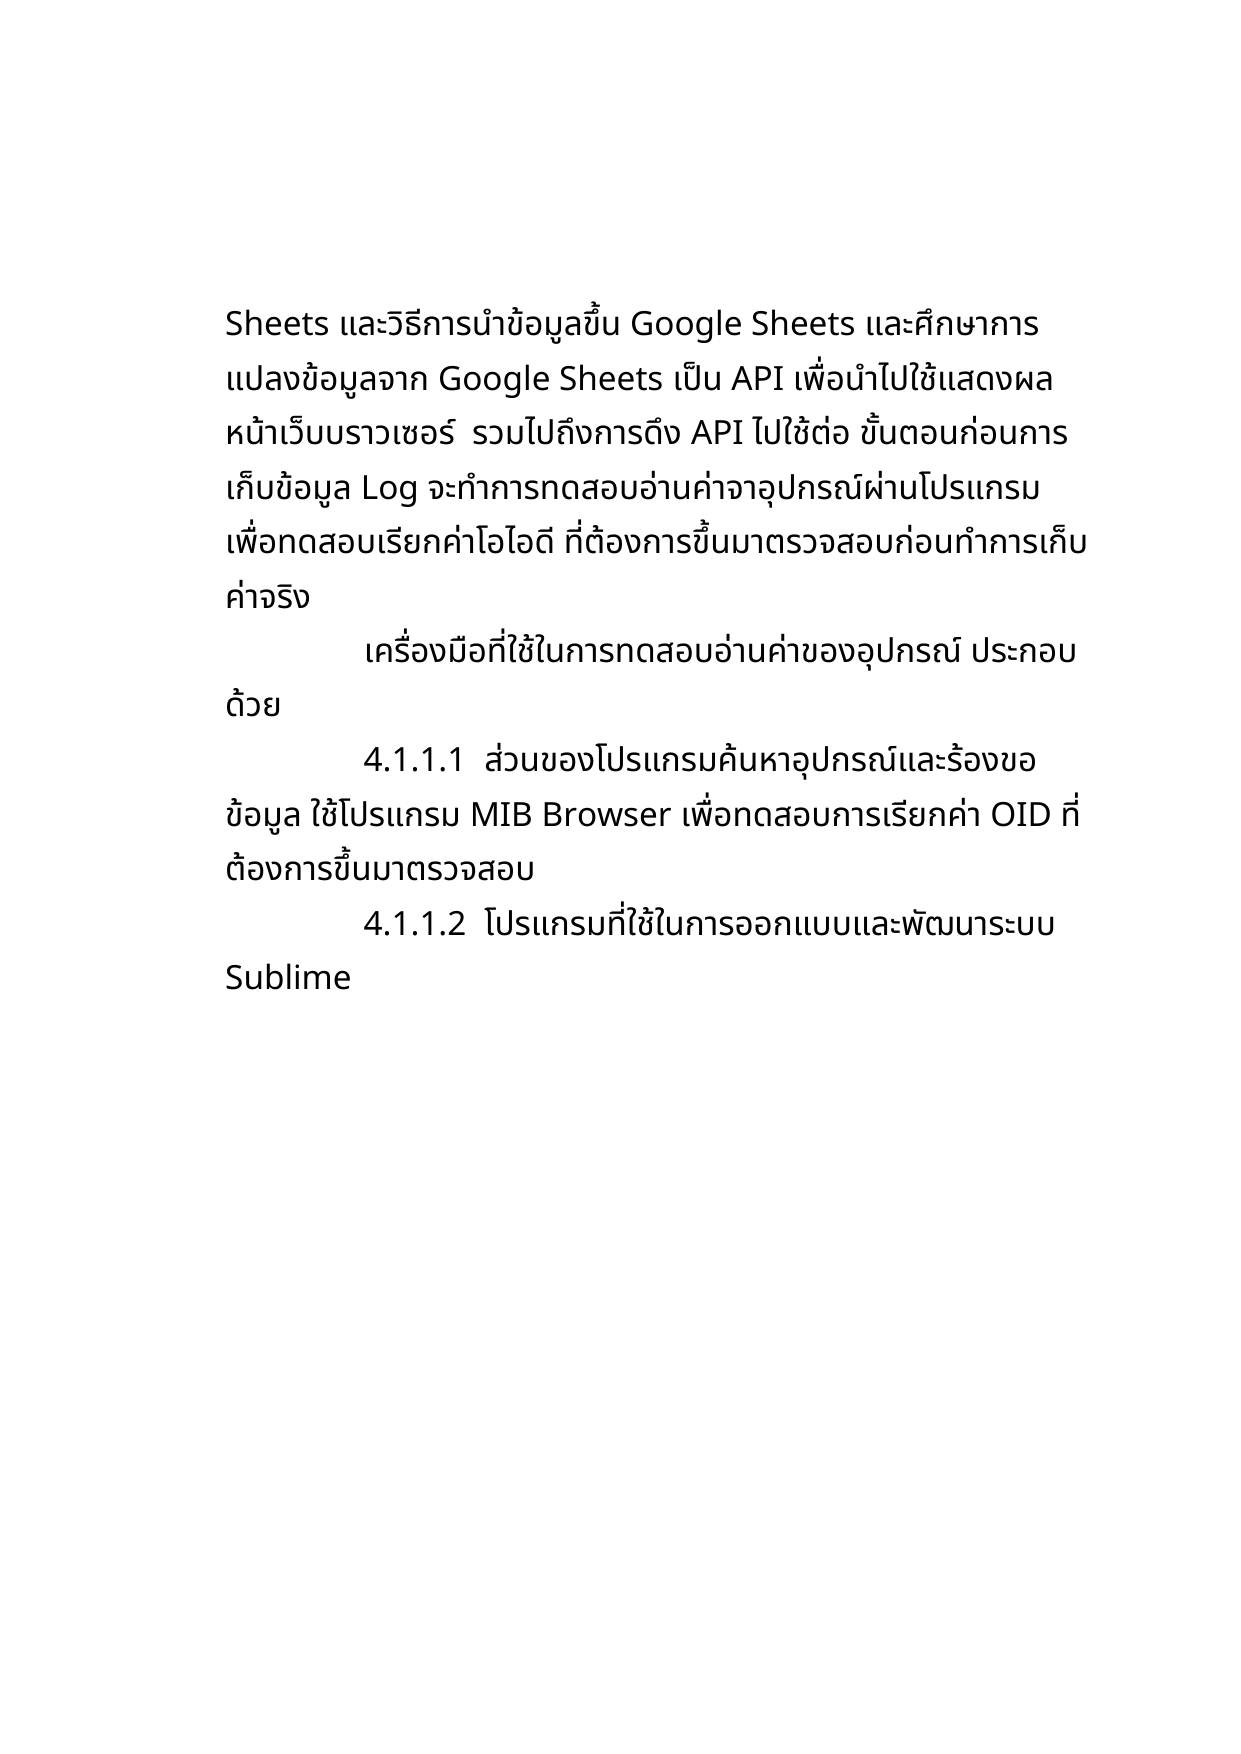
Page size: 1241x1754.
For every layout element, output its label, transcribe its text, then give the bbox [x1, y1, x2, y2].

text 4.1.1.2 โปรแกรมที่ใช้ในการออกแบบและพัฒนาระบบ Sublime [225, 899, 1090, 999]
text 4.1.1.1 ส่วนของโปรแกรมค้นหาอุปกรณ์และร้องขอข้อมูล ใช้โปรแกรม MIB Browser เพื่อทดสอบการเรียกค่า OID ที่ต้องการขึ้นมาตรวจสอบ [225, 736, 1090, 895]
text เครื่องมือที่ใช้ในการทดสอบอ่านค่าของอุปกรณ์ ประกอบด้วย [225, 627, 1090, 732]
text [225, 300, 1090, 623]
